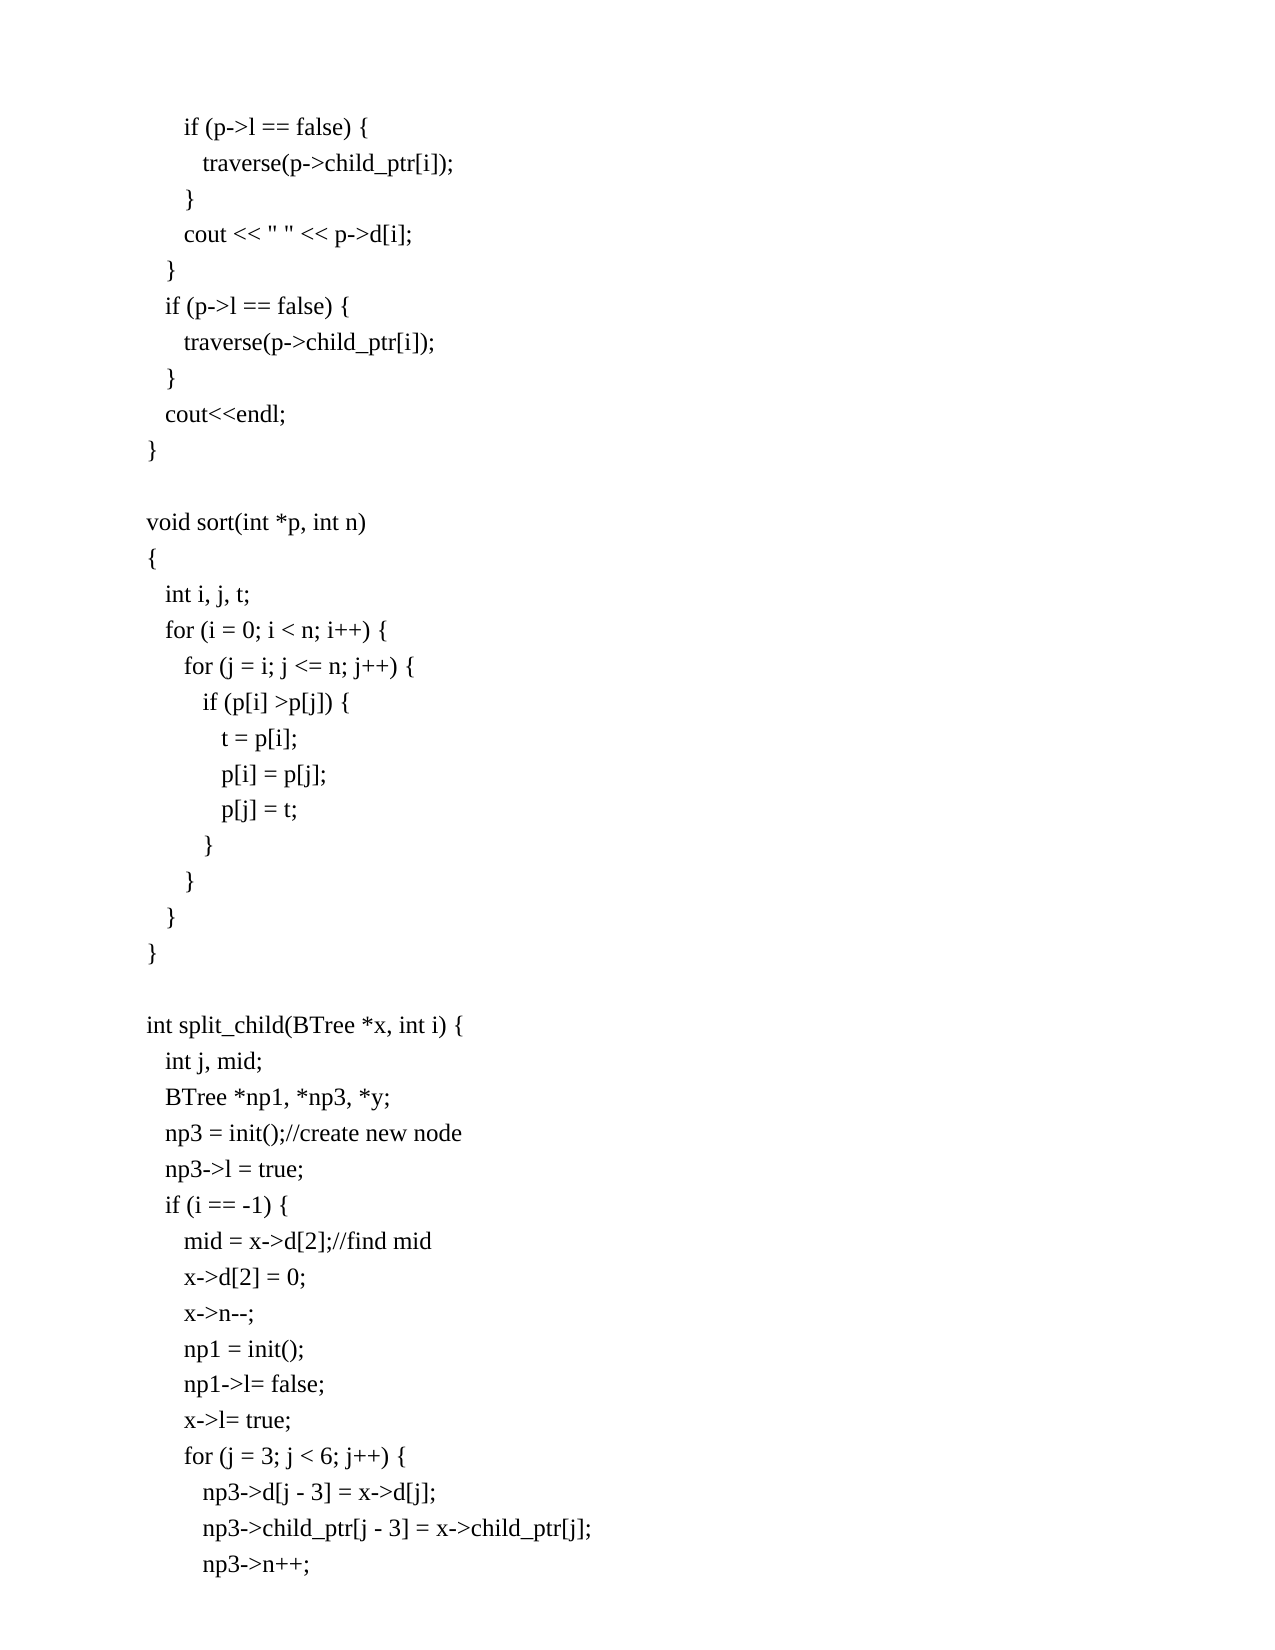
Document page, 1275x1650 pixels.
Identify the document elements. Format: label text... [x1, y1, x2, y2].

text x->d[2] = 0; [146, 1262, 1136, 1291]
text x->n--; [146, 1298, 1136, 1326]
text } [146, 256, 1136, 284]
text mid = x->d[2];//find mid [146, 1226, 1136, 1254]
text } [146, 435, 1136, 464]
text for (j = 3; j < 6; j++) { [146, 1441, 1136, 1470]
text } [146, 902, 1136, 931]
text traverse(p->child_ptr[i]); [146, 148, 1136, 176]
text { [146, 543, 1136, 572]
text np1 = init(); [146, 1334, 1136, 1362]
text int j, mid; [146, 1046, 1136, 1075]
text x->l= true; [146, 1406, 1136, 1434]
text BTree *np1, *np3, *y; [146, 1082, 1136, 1111]
text } [146, 938, 1136, 967]
text p[j] = t; [146, 794, 1136, 823]
text np1->l= false; [146, 1369, 1136, 1398]
text } [146, 866, 1136, 895]
text } [146, 184, 1136, 212]
text void sort(int *p, int n) [146, 507, 1136, 536]
text traverse(p->child_ptr[i]); [146, 327, 1136, 356]
text if (p->l == false) { [146, 112, 1136, 141]
text p[i] = p[j]; [146, 759, 1136, 787]
text np3->n++; [146, 1549, 1136, 1578]
text if (p[i] >p[j]) { [146, 687, 1136, 716]
text cout<<endl; [146, 399, 1136, 428]
text np3->d[j - 3] = x->d[j]; [146, 1477, 1136, 1506]
text np3->l = true; [146, 1154, 1136, 1183]
text if (p->l == false) { [146, 291, 1136, 320]
text cout << " " << p->d[i]; [146, 219, 1136, 248]
text } [146, 831, 1136, 859]
text for (j = i; j <= n; j++) { [146, 651, 1136, 679]
text } [146, 363, 1136, 392]
text int i, j, t; [146, 579, 1136, 608]
text for (i = 0; i < n; i++) { [146, 615, 1136, 644]
text t = p[i]; [146, 723, 1136, 751]
text int split_child(BTree *x, int i) { [146, 1010, 1136, 1039]
text np3 = init();//create new node [146, 1118, 1136, 1147]
text if (i == -1) { [146, 1190, 1136, 1219]
text np3->child_ptr[j - 3] = x->child_ptr[j]; [146, 1513, 1136, 1542]
